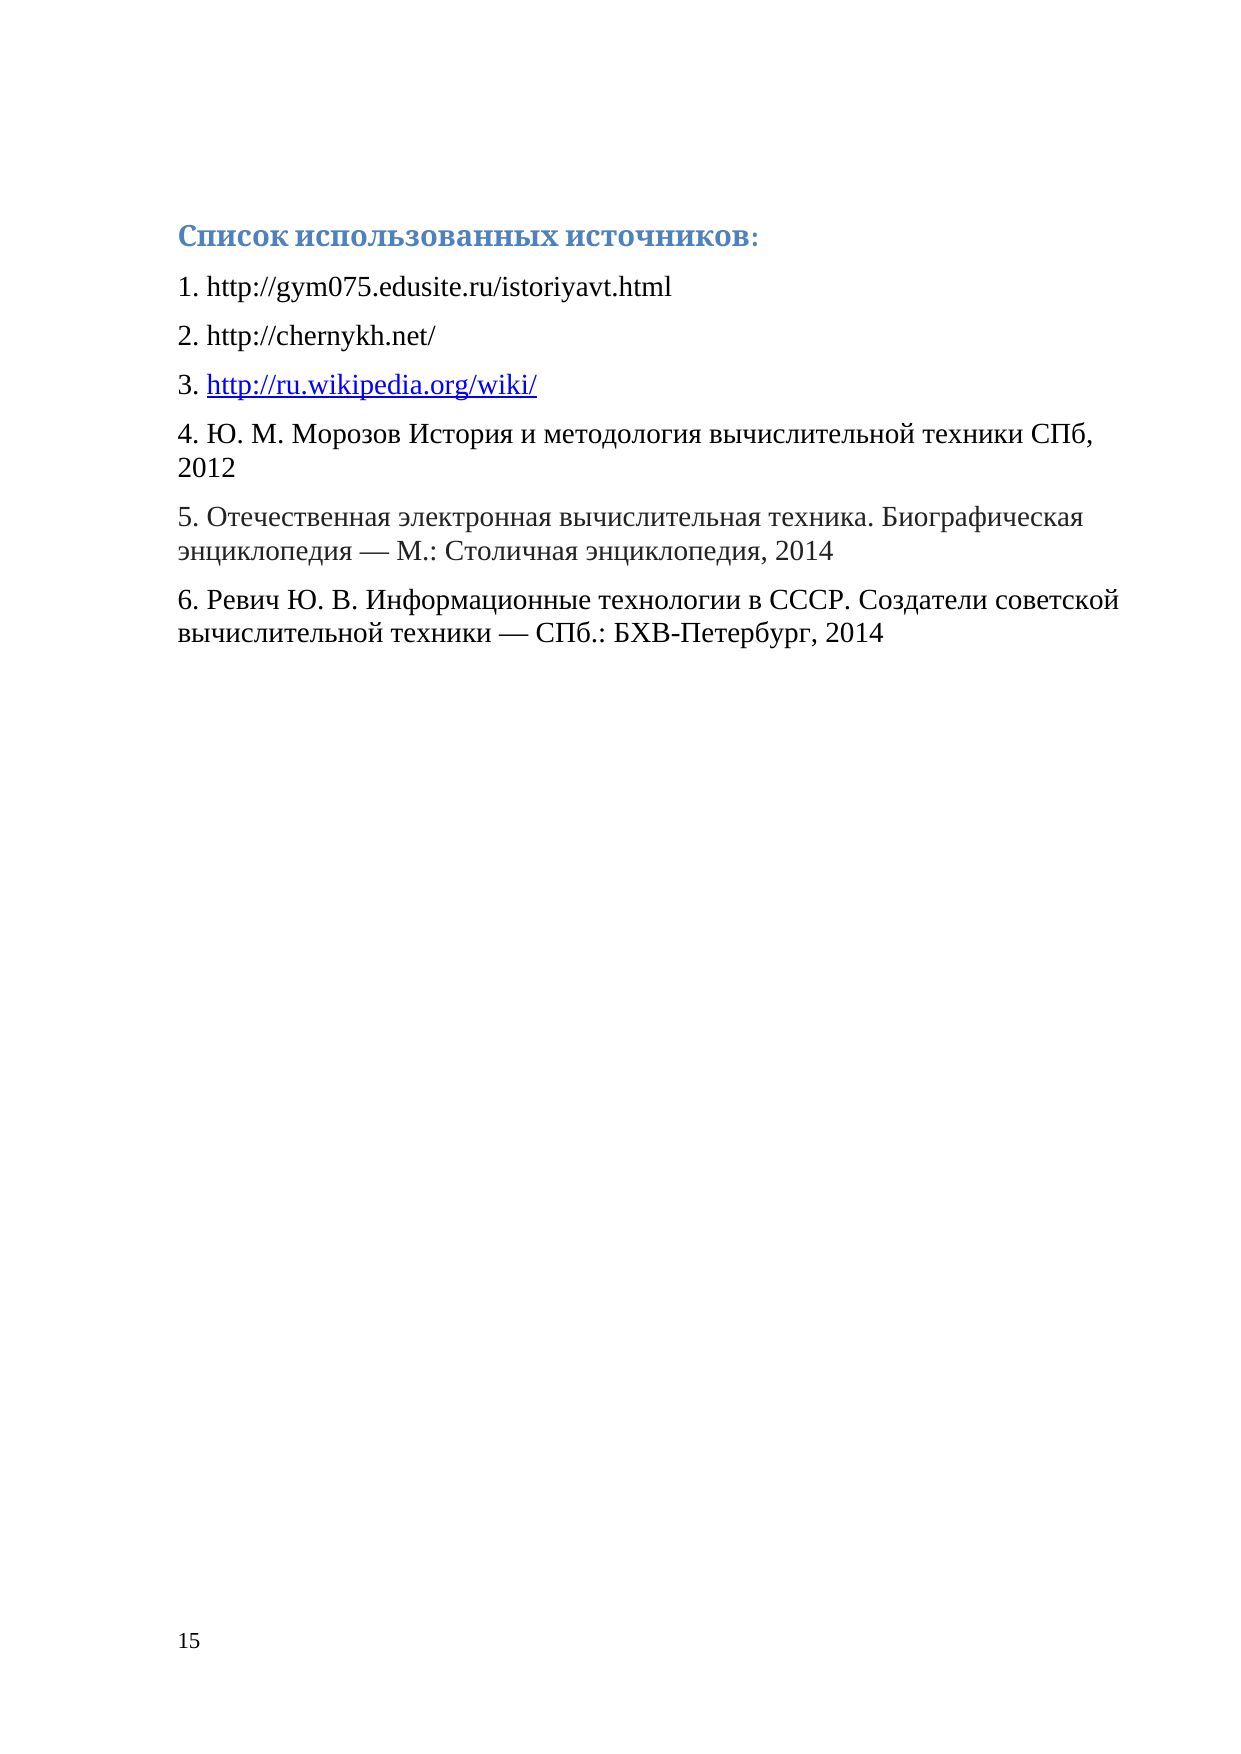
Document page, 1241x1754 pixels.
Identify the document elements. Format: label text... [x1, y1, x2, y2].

text 4. Ю. М. Морозов История и методология вычислительной техники СПб, 2012 [177, 416, 1136, 483]
text 5. Отечественная электронная вычислительная техника. Биографическая энциклопедия — М.: Столичная энциклопедия, 2014 [833, 499, 1136, 566]
text 2. http://chernykh.net/ [177, 318, 1136, 352]
text 6. Ревич Ю. В. Информационные технологии в СССР. Создатели советской вычислительной техники — СПб.: БХВ-Петербург, 2014 [177, 582, 1136, 649]
text 1. http://gym075.edusite.ru/istoriyavt.html [177, 269, 1136, 302]
text 3. http://ru.wikipedia.org/wiki/ [177, 367, 1136, 401]
subtitle Список использованных источников: [177, 220, 1152, 253]
